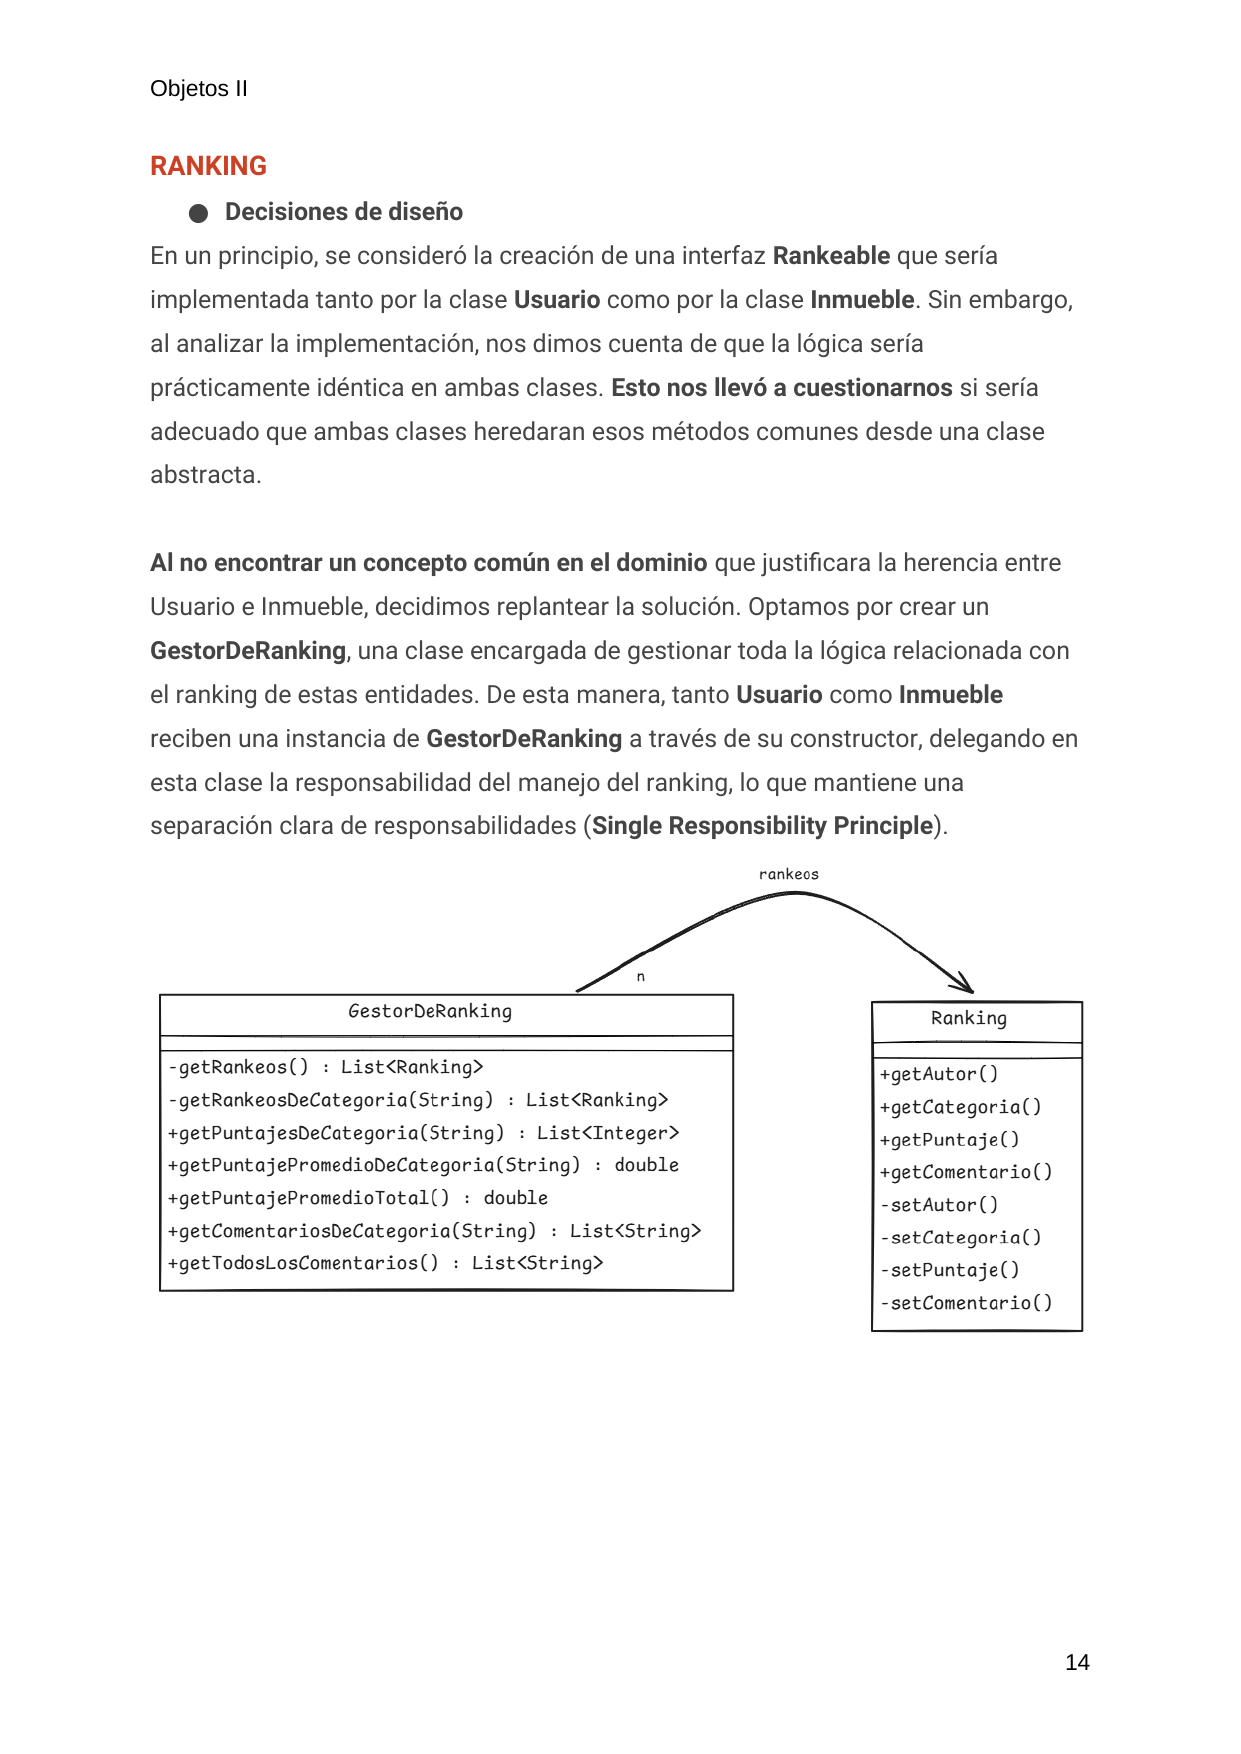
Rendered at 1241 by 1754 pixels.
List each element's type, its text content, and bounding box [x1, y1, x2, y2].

text Al no encontrar un concepto común en el dominio que justificara la herencia entre Usuario e Inmueble, decidimos replantear la solución. Optamos por crear un GestorDeRanking, una clase encargada de gestionar toda la lógica relacionada con el ranking de estas entidades. De esta manera, tanto Usuario como Inmueble reciben una instancia de GestorDeRanking a través de su constructor, delegando en esta clase la responsabilidad del manejo del ranking, lo que mantiene una separación clara de responsabilidades (Single Responsibility Principle). [150, 548, 1090, 841]
picture [150, 855, 1091, 1339]
list Decisiones de diseño [187, 198, 1090, 227]
text En un principio, se consideró la creación de una interfaz Rankeable que sería implementada tanto por la clase Usuario como por la clase Inmueble. Sin embargo, al analizar la implementación, nos dimos cuenta de que la lógica sería prácticamente idéntica en ambas clases. Esto nos llevó a cuestionarnos si sería adecuado que ambas clases heredaran esos métodos comunes desde una clase abstracta. [150, 241, 1090, 490]
text RANKING [150, 150, 1090, 182]
